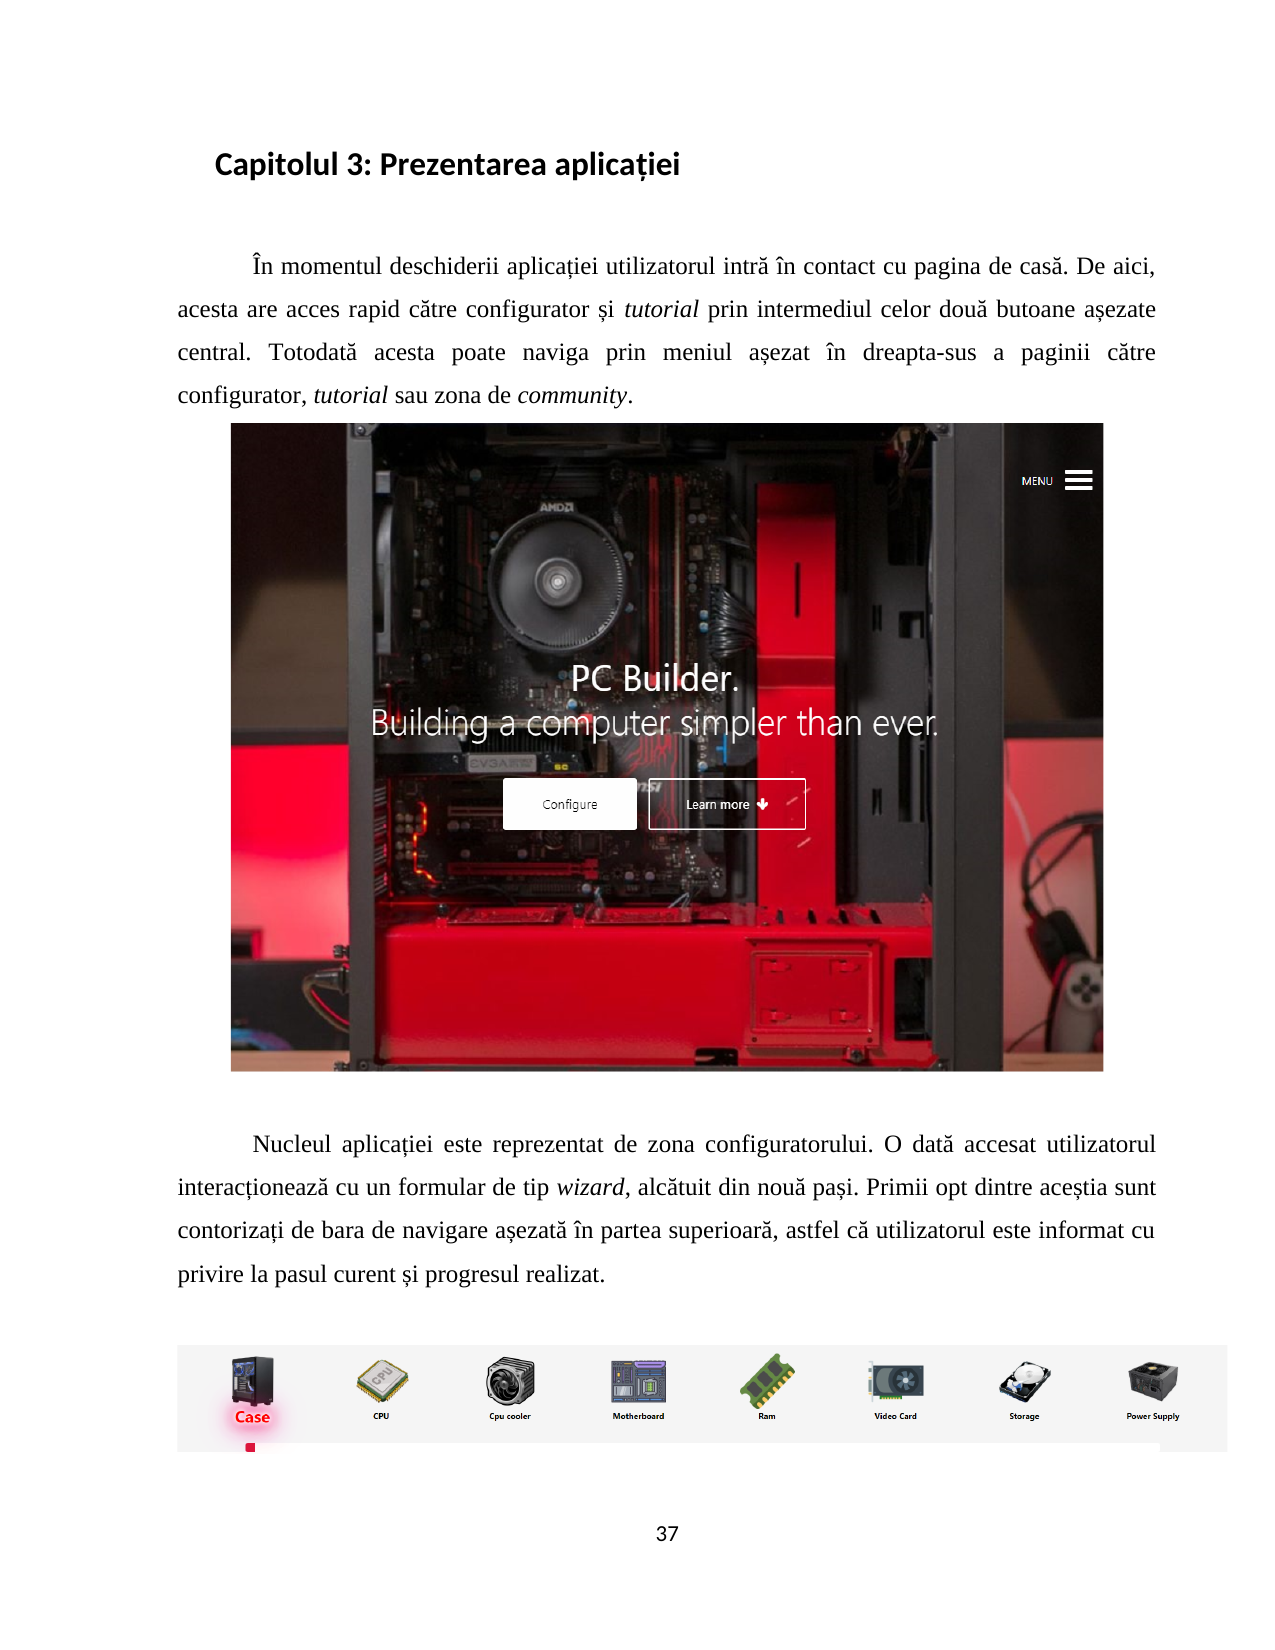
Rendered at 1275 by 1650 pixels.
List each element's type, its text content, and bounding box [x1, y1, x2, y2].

text În momentul deschiderii aplicației utilizatorul intră în contact cu pagina de casă. De aici, acesta are acces rapid către configurator și tutorial prin intermediul celor două butoane așezate central. Totodată acesta poate naviga prin meniul așezat în dreapta-sus a paginii către configurator, tutorial sau zona de community. [177, 251, 1157, 409]
picture [230, 423, 1104, 1072]
picture [177, 1345, 1228, 1454]
text Nucleul aplicației este reprezentat de zona configuratorului. O dată accesat utilizatorul interacționează cu un formular de tip wizard, alcătuit din nouă pași. Primii opt dintre aceștia sunt contorizați de bara de navigare așezată în partea superioară, astfel că utilizatorul este informat cu privire la pasul curent și progresul realizat. [177, 1129, 1157, 1287]
subtitle Capitolul 3: Prezentarea aplicației [215, 143, 1157, 184]
